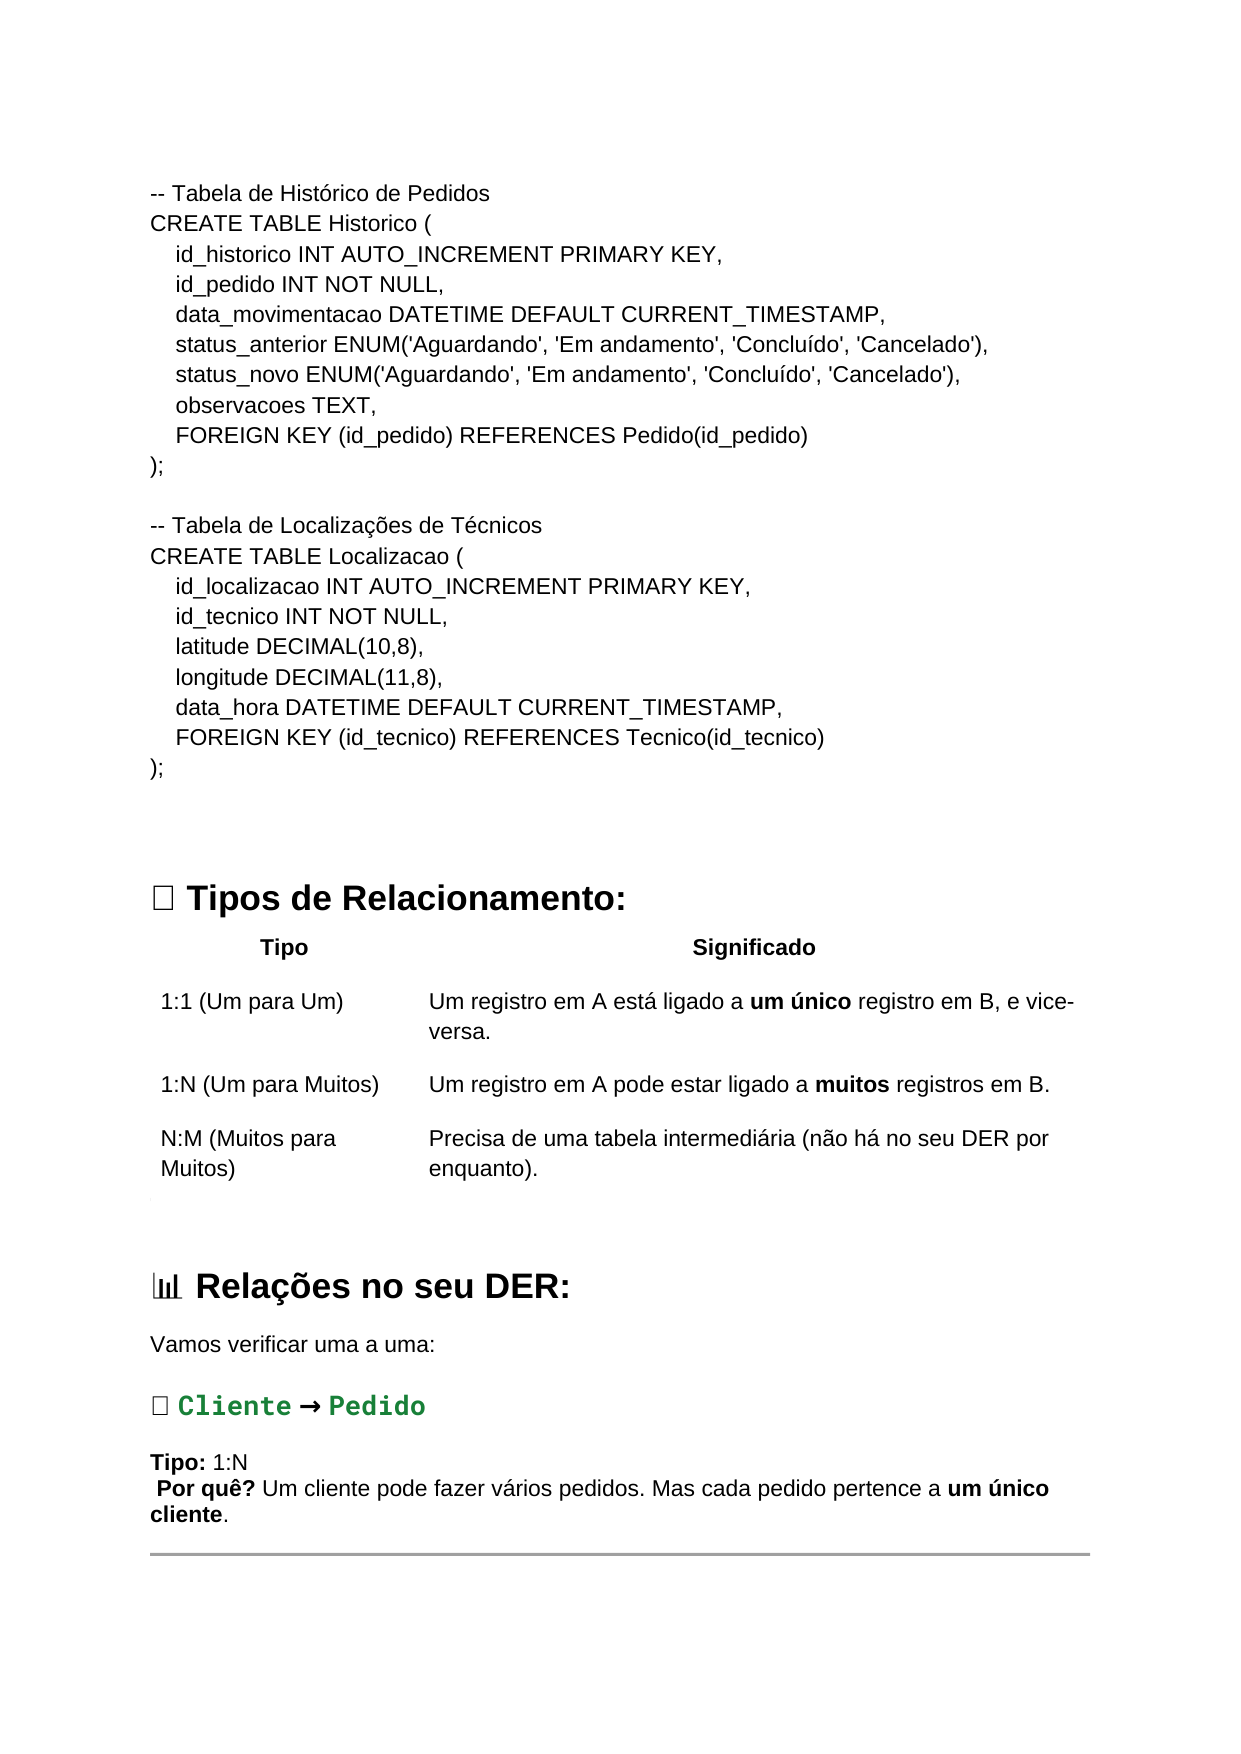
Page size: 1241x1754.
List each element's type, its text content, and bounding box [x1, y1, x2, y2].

text CREATE TABLE Localizacao ( [150, 543, 1090, 569]
table_header Significado [418, 924, 1090, 978]
text data_hora DATETIME DEFAULT CURRENT_TIMESTAMP, [150, 694, 1090, 720]
text longitude DECIMAL(11,8), [150, 663, 1090, 690]
table_cell Um registro em A está ligado a um único registro em B, e vice-versa. [418, 978, 1090, 1061]
text Vamos verificar uma a uma: [150, 1331, 1090, 1358]
text -- Tabela de Localizações de Técnicos [150, 512, 1090, 539]
text latitude DECIMAL(10,8), [150, 633, 1090, 660]
text Tipo: 1:N Por quê? Um cliente pode fazer vários pedidos. Mas cada pedido pertence a um único cliente. [150, 1449, 1090, 1528]
text ); [150, 754, 1090, 781]
text id_localizacao INT AUTO_INCREMENT PRIMARY KEY, [150, 573, 1090, 599]
table_cell Precisa de uma tabela intermediária (não há no seu DER por enquanto). [418, 1115, 1090, 1198]
table_cell N:M (Muitos para Muitos) [150, 1115, 418, 1198]
text id_tecnico INT NOT NULL, [150, 603, 1090, 629]
text ); [150, 452, 1090, 478]
table_cell 1:N (Um para Muitos) [150, 1061, 418, 1114]
text 📘 Tipos de Relacionamento: [150, 814, 1090, 918]
table_cell 1:1 (Um para Um) [150, 978, 418, 1061]
text data_movimentacao DATETIME DEFAULT CURRENT_TIMESTAMP, [150, 301, 1090, 327]
subtitle 📊 Relações no seu DER: [150, 1266, 1090, 1306]
text -- Tabela de Histórico de Pedidos [150, 180, 1090, 207]
text FOREIGN KEY (id_pedido) REFERENCES Pedido(id_pedido) [150, 422, 1090, 448]
table_header Tipo [150, 924, 418, 978]
text status_anterior ENUM('Aguardando', 'Em andamento', 'Concluído', 'Cancelado'), [150, 331, 1090, 358]
text CREATE TABLE Historico ( [150, 210, 1090, 237]
table_cell Um registro em A pode estar ligado a muitos registros em B. [418, 1061, 1090, 1114]
text FOREIGN KEY (id_tecnico) REFERENCES Tecnico(id_tecnico) [150, 724, 1090, 750]
text observacoes TEXT, [150, 392, 1090, 418]
text id_historico INT AUTO_INCREMENT PRIMARY KEY, [150, 241, 1090, 267]
text id_pedido INT NOT NULL, [150, 271, 1090, 297]
text status_novo ENUM('Aguardando', 'Em andamento', 'Concluído', 'Cancelado'), [150, 361, 1090, 388]
subtitle 🔹 Cliente → Pedido [150, 1387, 1090, 1424]
